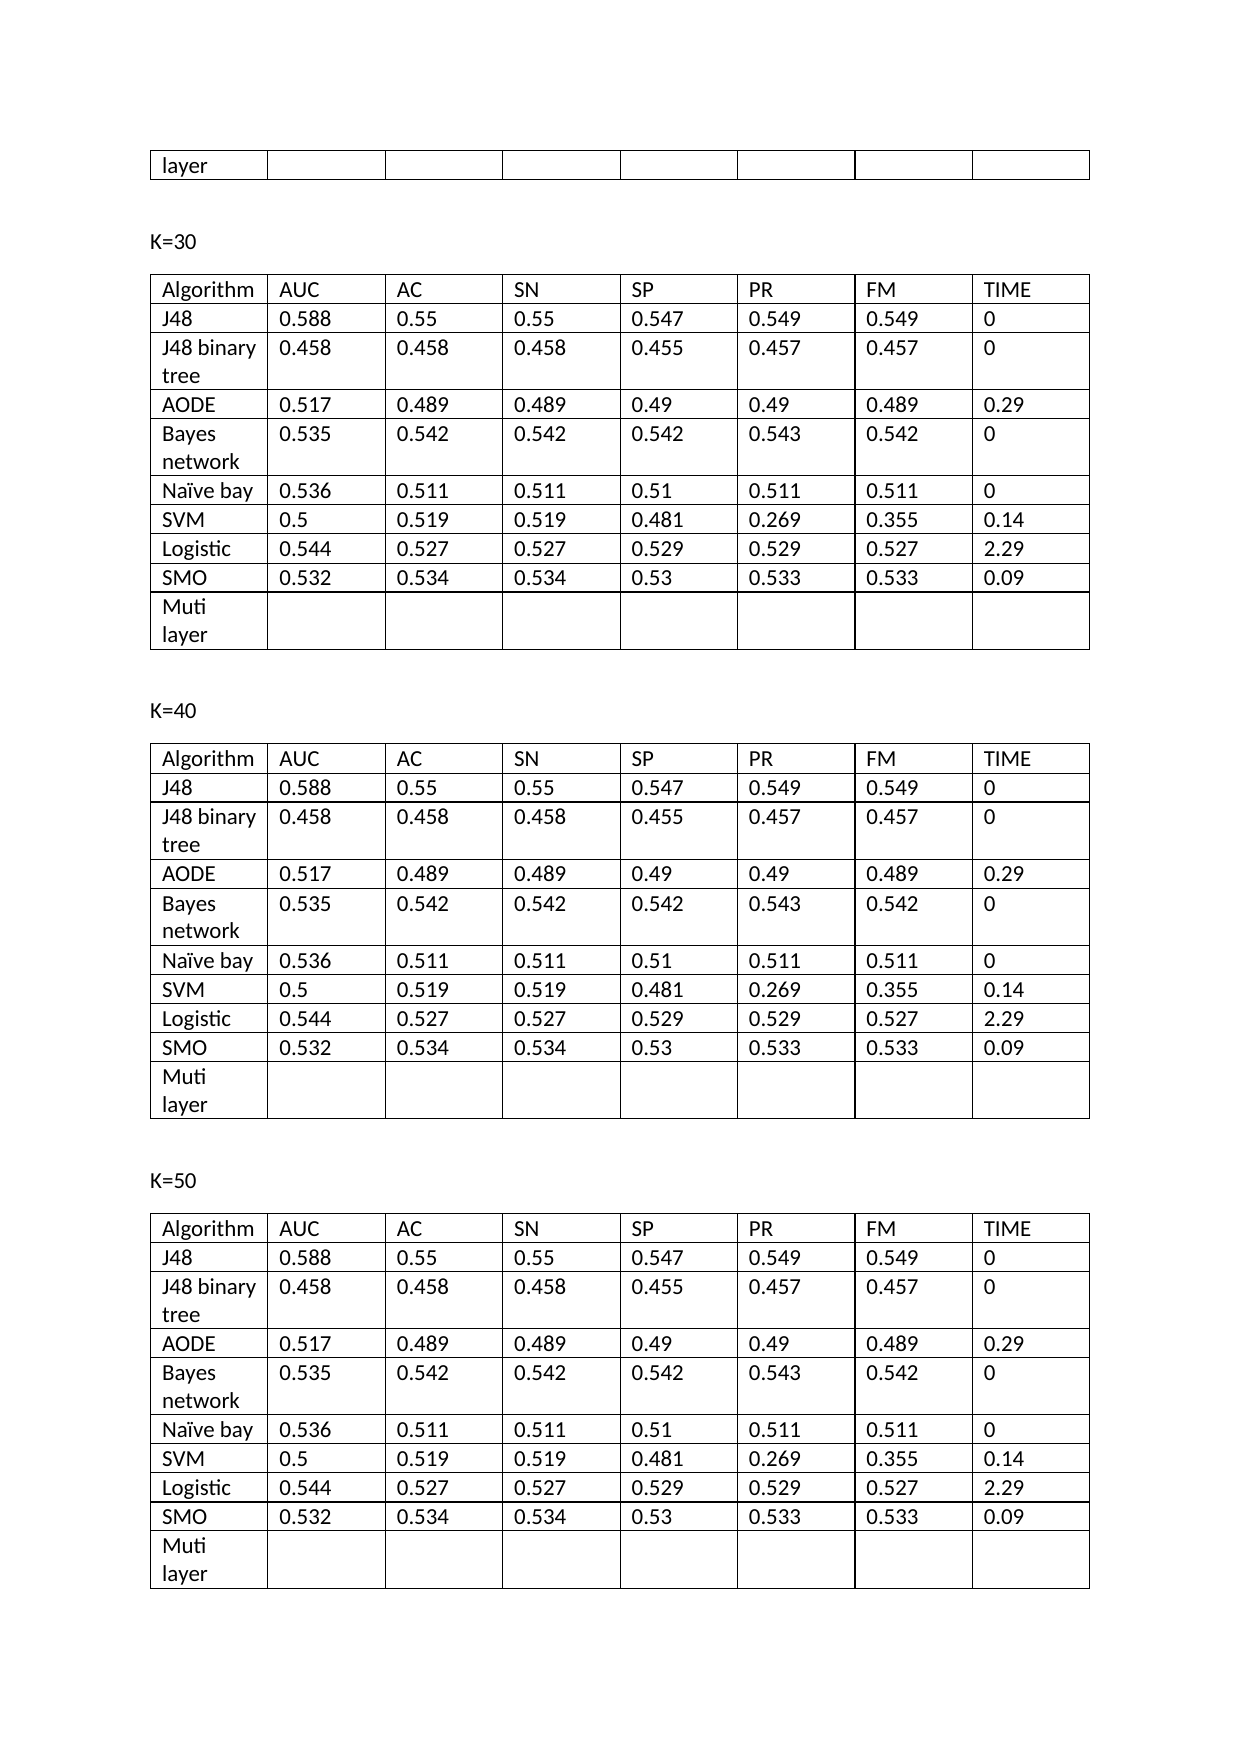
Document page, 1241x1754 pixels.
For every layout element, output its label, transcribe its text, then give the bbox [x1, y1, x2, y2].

table_cell [268, 1531, 385, 1587]
table_cell 0.55 [503, 304, 620, 332]
table_cell 0.489 [856, 390, 972, 418]
table_cell 0.527 [503, 1004, 620, 1032]
table_cell 0.549 [738, 1243, 854, 1271]
table_cell 0.529 [621, 534, 737, 562]
table_cell Bayes network [151, 1358, 267, 1414]
text K=40 [150, 696, 1090, 724]
table_cell 0.533 [856, 1503, 972, 1530]
text K=50 [150, 1166, 1090, 1194]
table_cell 0.517 [268, 1329, 385, 1357]
table_header TIME [973, 275, 1089, 303]
table_cell 0.529 [738, 534, 854, 562]
table_cell [738, 1062, 854, 1118]
table_cell 0.542 [386, 889, 502, 945]
table_cell SVM [151, 1444, 267, 1472]
table_cell 0.14 [973, 975, 1089, 1003]
table_cell 0 [973, 946, 1089, 974]
table_cell 2.29 [973, 1473, 1089, 1501]
table_cell 0.534 [503, 564, 620, 591]
table_cell 0.51 [621, 1415, 737, 1443]
table_cell Muti layer [151, 1062, 267, 1118]
table_cell 0.511 [738, 1415, 854, 1443]
table_cell 0.09 [973, 564, 1089, 591]
table_cell 0.544 [268, 1004, 385, 1032]
table_cell [386, 1531, 502, 1587]
table_cell 0 [973, 333, 1089, 389]
table_cell SVM [151, 505, 267, 533]
table_cell 0.458 [386, 803, 502, 858]
table_cell 0.14 [973, 505, 1089, 533]
table_cell 0.489 [386, 860, 502, 888]
table_cell 0.588 [268, 774, 385, 801]
table_cell 0.533 [738, 564, 854, 591]
table_cell 0.455 [621, 1272, 737, 1328]
table_cell 0.489 [503, 390, 620, 418]
table_cell 0 [973, 1272, 1089, 1328]
table_cell J48 [151, 774, 267, 801]
table_cell 0.458 [503, 803, 620, 858]
table_header Algorithm [151, 744, 267, 772]
table_cell 0.458 [268, 803, 385, 858]
table_cell 0.549 [856, 774, 972, 801]
table_cell 0.457 [738, 803, 854, 858]
table_cell 0 [973, 803, 1089, 858]
table_cell 0.51 [621, 946, 737, 974]
table_cell J48 [151, 304, 267, 332]
table_header SN [503, 1214, 620, 1242]
table_cell 0.544 [268, 1473, 385, 1501]
table_cell 0.534 [386, 564, 502, 591]
table_header TIME [973, 744, 1089, 772]
table_cell 0.29 [973, 1329, 1089, 1357]
table_cell 0.269 [738, 1444, 854, 1472]
table_cell 0.535 [268, 889, 385, 945]
table_cell [386, 151, 502, 179]
table_cell [621, 1062, 737, 1118]
table_cell SMO [151, 564, 267, 591]
table_cell 0.542 [621, 419, 737, 475]
table_cell 0.511 [503, 476, 620, 504]
table_cell 0.542 [386, 1358, 502, 1414]
table_cell 0.489 [503, 1329, 620, 1357]
table_cell 0.542 [856, 419, 972, 475]
table_cell 2.29 [973, 1004, 1089, 1032]
table_cell 0.529 [621, 1004, 737, 1032]
table_cell 0.49 [621, 1329, 737, 1357]
table_cell 0.5 [268, 975, 385, 1003]
table_cell 0.517 [268, 390, 385, 418]
table_cell 0.532 [268, 1503, 385, 1530]
table_cell 0.14 [973, 1444, 1089, 1472]
table_cell 0.269 [738, 975, 854, 1003]
table_cell SMO [151, 1033, 267, 1061]
table_cell 0.535 [268, 419, 385, 475]
table_cell 0.458 [386, 1272, 502, 1328]
table_cell 0.527 [503, 1473, 620, 1501]
table_cell [268, 151, 385, 179]
table_cell [503, 593, 620, 648]
table_cell Logistic [151, 1473, 267, 1501]
table_cell 0.29 [973, 390, 1089, 418]
table_cell Bayes network [151, 889, 267, 945]
table_cell [503, 151, 620, 179]
table_header TIME [973, 1214, 1089, 1242]
table_cell 0.51 [621, 476, 737, 504]
table_cell 0.29 [973, 860, 1089, 888]
table_cell [268, 593, 385, 648]
table_cell 0.355 [856, 505, 972, 533]
table_header SN [503, 275, 620, 303]
table_cell 0.542 [503, 889, 620, 945]
table_cell [621, 1531, 737, 1587]
table_cell 0.529 [738, 1004, 854, 1032]
table_cell 0.547 [621, 774, 737, 801]
table_cell 0.549 [856, 1243, 972, 1271]
table_cell 0.457 [856, 1272, 972, 1328]
table_cell Muti layer [151, 1531, 267, 1587]
table_cell 0.542 [621, 889, 737, 945]
table_cell 0.455 [621, 333, 737, 389]
table_cell 0.49 [738, 390, 854, 418]
table_cell 0.543 [738, 419, 854, 475]
table_cell 0.511 [856, 1415, 972, 1443]
table_header SP [621, 744, 737, 772]
table_cell 0.55 [503, 774, 620, 801]
table_cell Naïve bay [151, 476, 267, 504]
table_cell 0.53 [621, 1503, 737, 1530]
table_cell 0.457 [856, 333, 972, 389]
table_cell 0 [973, 1243, 1089, 1271]
table_cell 0 [973, 1415, 1089, 1443]
table_cell [856, 593, 972, 648]
table_cell 0.5 [268, 505, 385, 533]
table_cell 0.529 [621, 1473, 737, 1501]
table_cell 0 [973, 774, 1089, 801]
table_cell 0 [973, 476, 1089, 504]
table_cell 0.519 [503, 505, 620, 533]
table_cell 0.542 [621, 1358, 737, 1414]
table_cell 0.49 [621, 860, 737, 888]
table_cell 0.542 [503, 1358, 620, 1414]
table_header Algorithm [151, 1214, 267, 1242]
table_header AC [386, 744, 502, 772]
table_cell 0.511 [856, 476, 972, 504]
table_header PR [738, 275, 854, 303]
table_cell 0.458 [268, 333, 385, 389]
table_cell 0.533 [856, 564, 972, 591]
table_cell 0.09 [973, 1503, 1089, 1530]
table_header AC [386, 1214, 502, 1242]
table_cell 0.536 [268, 946, 385, 974]
table_cell 0.536 [268, 476, 385, 504]
table_cell 0.547 [621, 304, 737, 332]
table_cell [973, 1531, 1089, 1587]
table_cell 0.511 [386, 476, 502, 504]
table_cell Naïve bay [151, 1415, 267, 1443]
table_cell AODE [151, 860, 267, 888]
table_cell 0.534 [386, 1033, 502, 1061]
table_cell 0.457 [738, 333, 854, 389]
table_cell 0.481 [621, 975, 737, 1003]
table_cell 0.529 [738, 1473, 854, 1501]
table_cell 0.527 [386, 1004, 502, 1032]
table_cell 0.532 [268, 1033, 385, 1061]
table_cell [386, 1062, 502, 1118]
table_header PR [738, 1214, 854, 1242]
table_cell [738, 151, 854, 179]
table_cell 0.53 [621, 1033, 737, 1061]
table_cell 0.55 [503, 1243, 620, 1271]
table_header AUC [268, 275, 385, 303]
table_cell 0.458 [503, 333, 620, 389]
table_cell 0.519 [386, 1444, 502, 1472]
table_cell 0.543 [738, 1358, 854, 1414]
table_cell Muti layer [151, 151, 267, 179]
table_header FM [856, 744, 972, 772]
table_cell 0.458 [268, 1272, 385, 1328]
table_cell 0.527 [386, 534, 502, 562]
table_header PR [738, 744, 854, 772]
table_cell 0.544 [268, 534, 385, 562]
table_cell 0.511 [856, 946, 972, 974]
table_cell 0.489 [856, 1329, 972, 1357]
table_cell 0.527 [856, 534, 972, 562]
table_cell 0.533 [856, 1033, 972, 1061]
table_cell J48 [151, 1243, 267, 1271]
table_cell 0 [973, 304, 1089, 332]
table_cell 0.534 [503, 1033, 620, 1061]
table_cell 0.543 [738, 889, 854, 945]
table_cell 0.458 [503, 1272, 620, 1328]
table_cell [856, 151, 972, 179]
table_cell 0.535 [268, 1358, 385, 1414]
table_cell 0.457 [856, 803, 972, 858]
table_cell 0.511 [738, 476, 854, 504]
table_cell J48 binary tree [151, 1272, 267, 1328]
table_cell 0.542 [856, 889, 972, 945]
table_cell SVM [151, 975, 267, 1003]
table_header FM [856, 1214, 972, 1242]
table_cell 0.55 [386, 774, 502, 801]
table_header FM [856, 275, 972, 303]
table_cell 0.549 [738, 774, 854, 801]
table_cell Logistic [151, 1004, 267, 1032]
table_cell 0.511 [503, 1415, 620, 1443]
table_cell 0.269 [738, 505, 854, 533]
table_cell 0.489 [856, 860, 972, 888]
table_cell J48 binary tree [151, 333, 267, 389]
table_cell 0.588 [268, 304, 385, 332]
table_cell 0.511 [386, 946, 502, 974]
table_cell 0.489 [503, 860, 620, 888]
table_cell 0.55 [386, 304, 502, 332]
table_cell 0.534 [386, 1503, 502, 1530]
table_cell 0.542 [386, 419, 502, 475]
table_cell 0 [973, 419, 1089, 475]
table_cell 0.489 [386, 1329, 502, 1357]
table_cell 0.533 [738, 1503, 854, 1530]
table_header SN [503, 744, 620, 772]
table_header Algorithm [151, 275, 267, 303]
table_cell 0.527 [503, 534, 620, 562]
table_cell 0.519 [503, 975, 620, 1003]
table_cell 0.536 [268, 1415, 385, 1443]
table_cell [268, 1062, 385, 1118]
table_cell 0.355 [856, 975, 972, 1003]
table_cell 0.457 [738, 1272, 854, 1328]
table_cell 0.527 [856, 1473, 972, 1501]
table_cell 0.49 [738, 1329, 854, 1357]
table_header AC [386, 275, 502, 303]
table_cell 0.481 [621, 505, 737, 533]
table_cell SMO [151, 1503, 267, 1530]
table_cell 0.549 [738, 304, 854, 332]
table_cell 0.481 [621, 1444, 737, 1472]
table_cell 0 [973, 1358, 1089, 1414]
table_cell 0.532 [268, 564, 385, 591]
table_cell J48 binary tree [151, 803, 267, 858]
table_cell [973, 151, 1089, 179]
table_cell 0.547 [621, 1243, 737, 1271]
table_cell AODE [151, 1329, 267, 1357]
table_cell AODE [151, 390, 267, 418]
table_cell 0.549 [856, 304, 972, 332]
table_cell 0 [973, 889, 1089, 945]
table_header AUC [268, 1214, 385, 1242]
table_cell Muti layer [151, 593, 267, 648]
table_cell 0.527 [386, 1473, 502, 1501]
table_cell Naïve bay [151, 946, 267, 974]
table_cell 0.49 [621, 390, 737, 418]
table_cell [856, 1531, 972, 1587]
table_cell 0.511 [386, 1415, 502, 1443]
table_cell [973, 593, 1089, 648]
table_cell [621, 151, 737, 179]
table_cell 0.489 [386, 390, 502, 418]
table_cell 0.519 [386, 975, 502, 1003]
table_cell 0.355 [856, 1444, 972, 1472]
table_cell 0.511 [503, 946, 620, 974]
table_header SP [621, 1214, 737, 1242]
table_cell [503, 1531, 620, 1587]
table_cell Bayes network [151, 419, 267, 475]
table_cell 0.588 [268, 1243, 385, 1271]
table_cell 0.55 [386, 1243, 502, 1271]
table_cell 0.527 [856, 1004, 972, 1032]
table_cell 0.519 [503, 1444, 620, 1472]
table_header SP [621, 275, 737, 303]
table_cell [856, 1062, 972, 1118]
table_cell [973, 1062, 1089, 1118]
table_cell 0.519 [386, 505, 502, 533]
table_cell [738, 1531, 854, 1587]
text K=30 [150, 227, 1090, 255]
table_cell 0.5 [268, 1444, 385, 1472]
table_cell [386, 593, 502, 648]
table_cell 0.455 [621, 803, 737, 858]
table_cell 0.49 [738, 860, 854, 888]
table_cell 0.09 [973, 1033, 1089, 1061]
table_cell 0.542 [856, 1358, 972, 1414]
table_cell Logistic [151, 534, 267, 562]
table_cell 0.458 [386, 333, 502, 389]
table_cell [621, 593, 737, 648]
table_cell [738, 593, 854, 648]
table_cell 0.542 [503, 419, 620, 475]
table_header AUC [268, 744, 385, 772]
table_cell 0.533 [738, 1033, 854, 1061]
table_cell 0.511 [738, 946, 854, 974]
table_cell [503, 1062, 620, 1118]
table_cell 2.29 [973, 534, 1089, 562]
table_cell 0.517 [268, 860, 385, 888]
table_cell 0.53 [621, 564, 737, 591]
table_cell 0.534 [503, 1503, 620, 1530]
